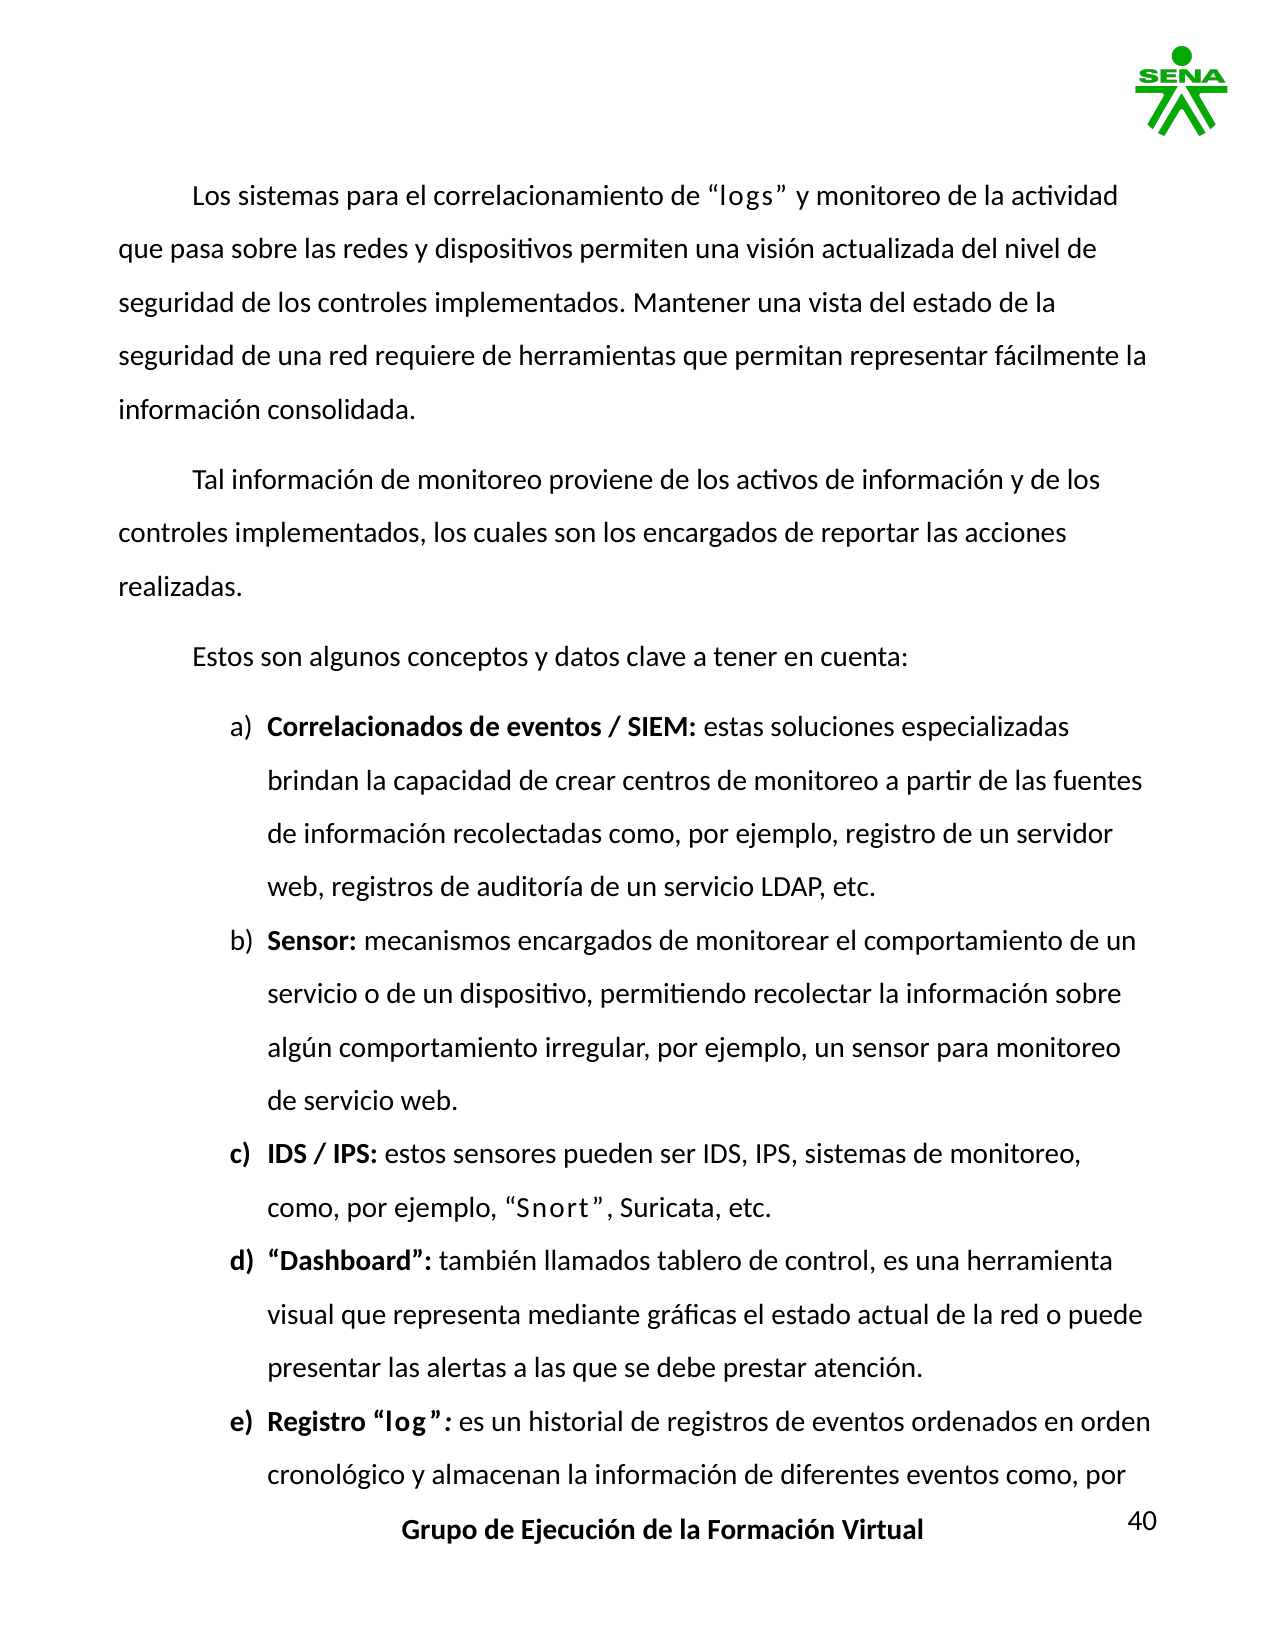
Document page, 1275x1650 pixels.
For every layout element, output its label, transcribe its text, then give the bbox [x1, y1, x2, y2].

text Los sistemas para el correlacionamiento de “logs” y monitoreo de la actividad que pasa sobre las redes y dispositivos permiten una visión actualizada del nivel de seguridad de los controles implementados. Mantener una vista del estado de la seguridad de una red requiere de herramientas que permitan representar fácilmente la información consolidada. [118, 177, 1157, 427]
list Sensor: mecanismos encargados de monitorear el comportamiento de un servicio o de un dispositivo, permitiendo recolectar la información sobre algún comportamiento irregular, por ejemplo, un sensor para monitoreo de servicio web. [229, 922, 1157, 1118]
list IDS / IPS: estos sensores pueden ser IDS, IPS, sistemas de monitoreo, como, por ejemplo, “Snort”, Suricata, etc. [229, 1136, 1157, 1225]
text Tal información de monitoreo proviene de los activos de información y de los controles implementados, los cuales son los encargados de reportar las acciones realizadas. [118, 461, 1157, 603]
list Correlacionados de eventos / SIEM: estas soluciones especializadas brindan la capacidad de crear centros de monitoreo a partir de las fuentes de información recolectadas como, por ejemplo, registro de un servidor web, registros de auditoría de un servicio LDAP, etc. [229, 708, 1157, 904]
text Estos son algunos conceptos y datos clave a tener en cuenta: [118, 638, 1157, 674]
picture [1135, 46, 1228, 136]
list “Dashboard”: también llamados tablero de control, es una herramienta visual que representa mediante gráficas el estado actual de la red o puede presentar las alertas a las que se debe prestar atención. [229, 1242, 1157, 1385]
